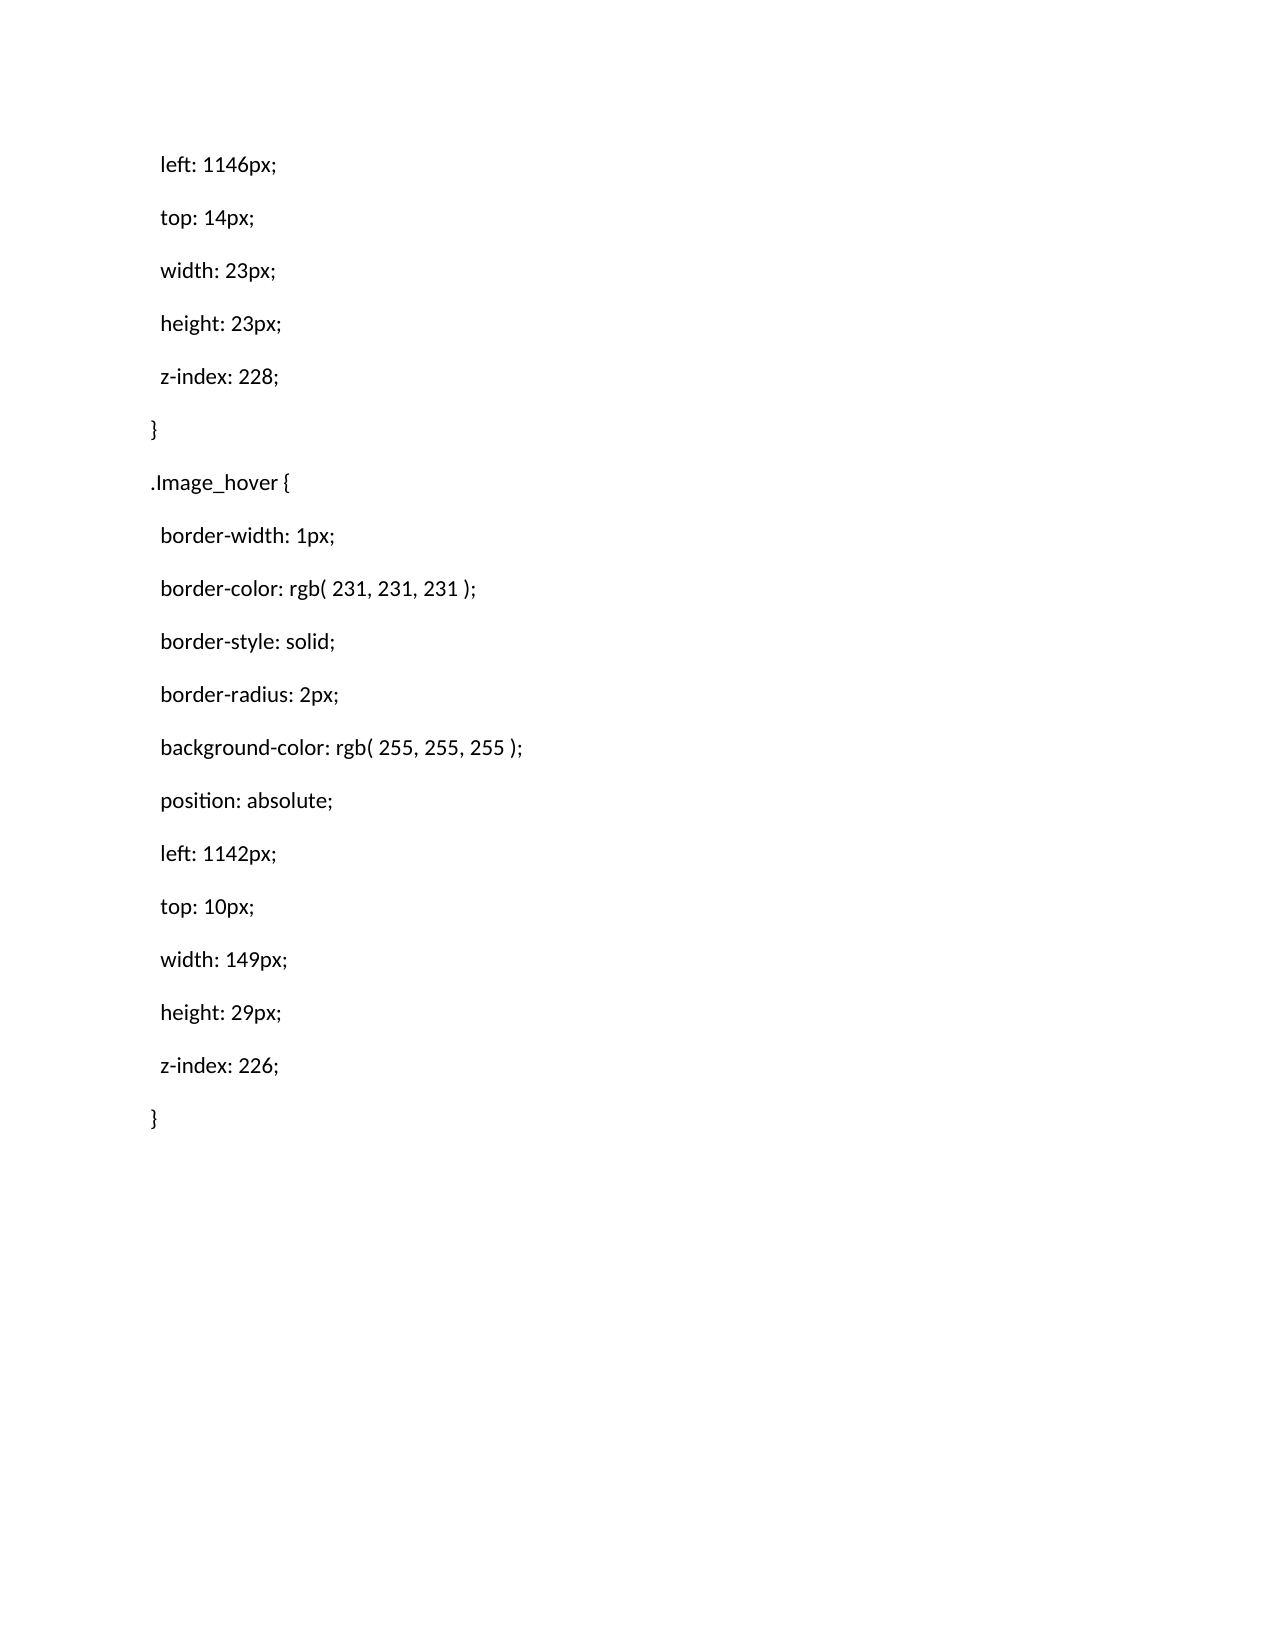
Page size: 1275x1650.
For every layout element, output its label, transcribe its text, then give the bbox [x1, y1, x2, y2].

text top: 14px; [150, 203, 1125, 231]
text top: 10px; [150, 892, 1125, 920]
text left: 1146px; [150, 150, 1125, 178]
text } [150, 1104, 1125, 1132]
text border-width: 1px; [150, 521, 1125, 549]
text border-style: solid; [150, 627, 1125, 655]
text width: 23px; [150, 256, 1125, 284]
text background-color: rgb( 255, 255, 255 ); [150, 733, 1125, 761]
text .Image_hover { [150, 468, 1125, 496]
text height: 23px; [150, 309, 1125, 337]
text position: absolute; [150, 786, 1125, 814]
text height: 29px; [150, 998, 1125, 1026]
text left: 1142px; [150, 839, 1125, 867]
text } [150, 415, 1125, 443]
text border-color: rgb( 231, 231, 231 ); [150, 574, 1125, 602]
text z-index: 226; [150, 1051, 1125, 1079]
text width: 149px; [150, 945, 1125, 973]
text border-radius: 2px; [150, 680, 1125, 708]
text z-index: 228; [150, 362, 1125, 390]
